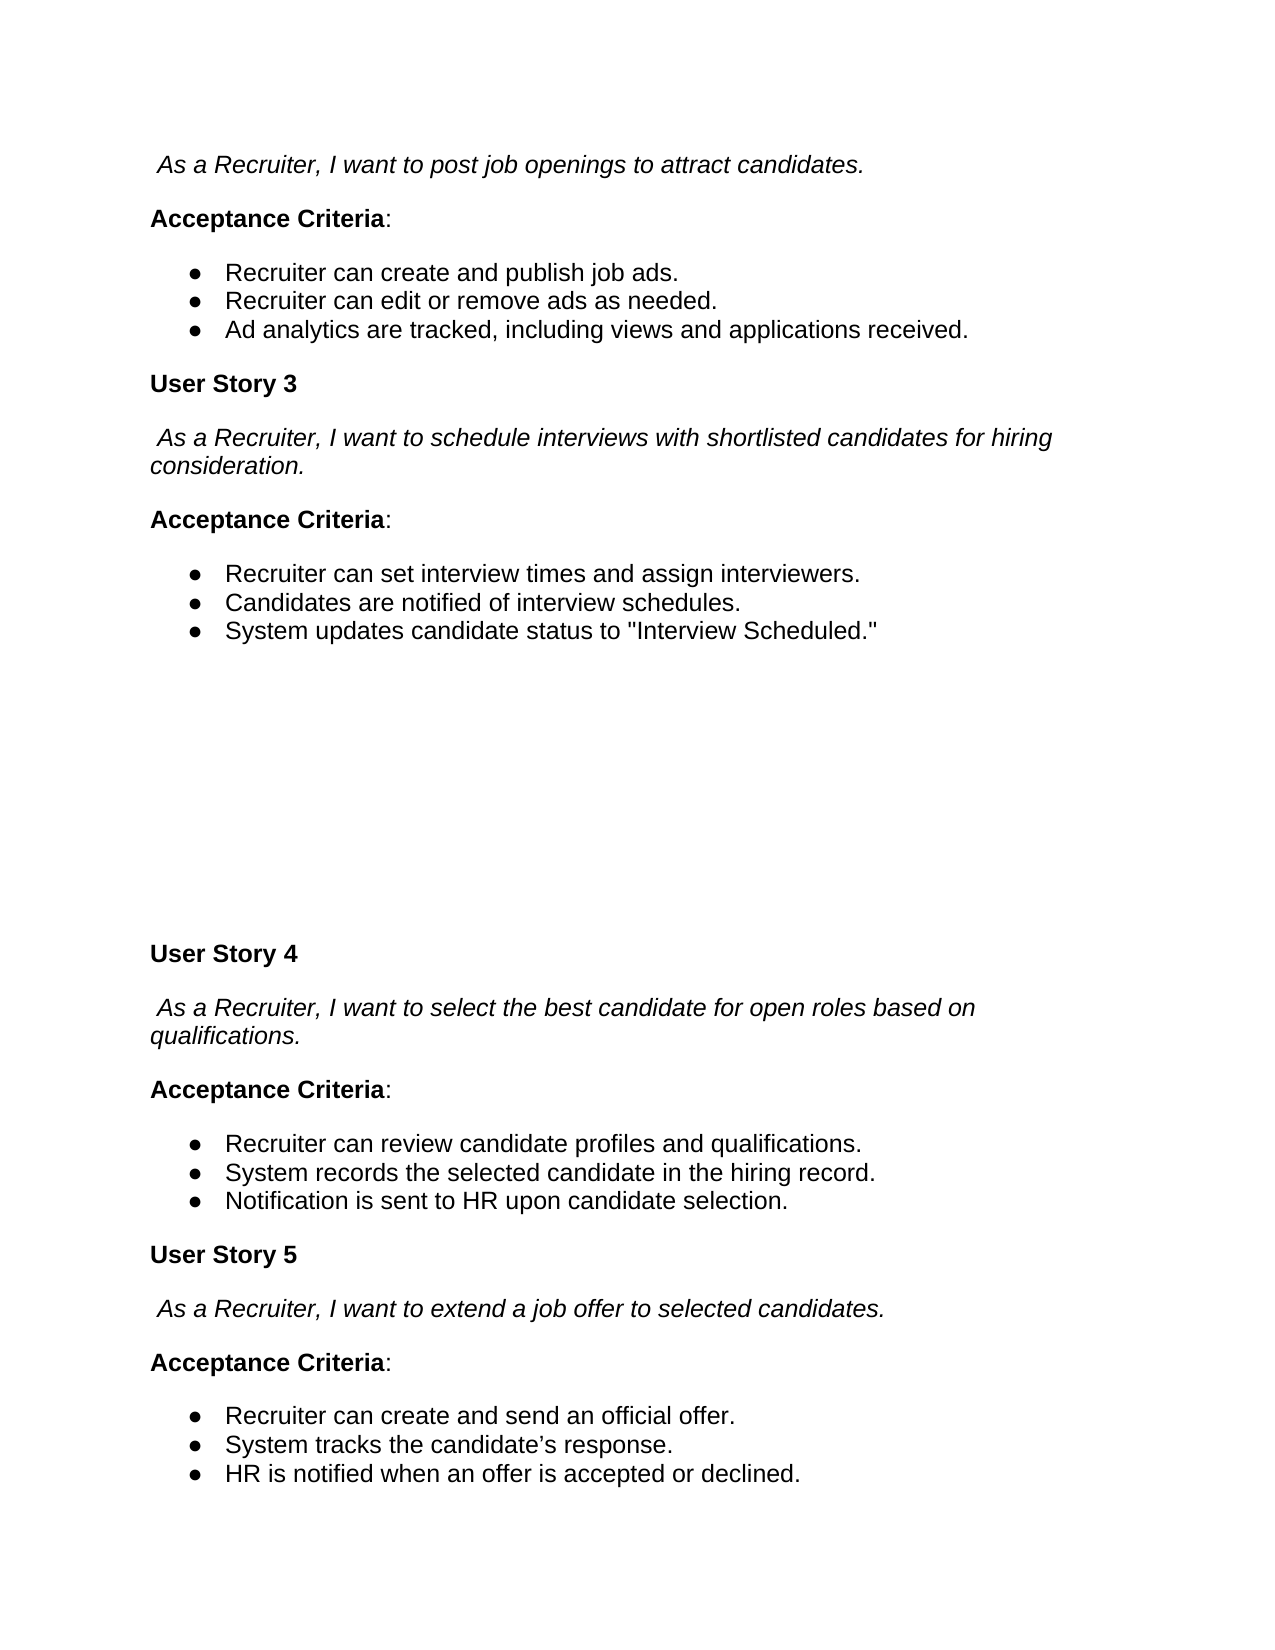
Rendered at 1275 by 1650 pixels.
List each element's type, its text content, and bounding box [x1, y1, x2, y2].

list Ad analytics are tracked, including views and applications received. [187, 315, 1125, 344]
list HR is notified when an offer is accepted or declined. [187, 1459, 1125, 1487]
list Recruiter can review candidate profiles and qualifications. [187, 1129, 1125, 1157]
text As a Recruiter, I want to select the best candidate for open roles based on qualifications. [150, 992, 1125, 1050]
list System updates candidate status to "Interview Scheduled." [187, 616, 1125, 645]
text Acceptance Criteria: [150, 204, 1125, 232]
text As a Recruiter, I want to post job openings to attract candidates. [150, 150, 1125, 179]
text User Story 3 [150, 369, 1125, 397]
text As a Recruiter, I want to extend a job offer to selected candidates. [150, 1294, 1125, 1322]
text User Story 5 [150, 1240, 1125, 1269]
list System records the selected candidate in the hiring record. [187, 1157, 1125, 1186]
text Acceptance Criteria: [150, 1075, 1125, 1104]
list System tracks the candidate’s response. [187, 1430, 1125, 1459]
list Candidates are notified of interview schedules. [187, 587, 1125, 616]
list Recruiter can set interview times and assign interviewers. [187, 559, 1125, 587]
text As a Recruiter, I want to schedule interviews with shortlisted candidates for hiring consideration. [150, 422, 1125, 480]
text Acceptance Criteria: [150, 505, 1125, 534]
list Recruiter can create and send an official offer. [187, 1401, 1125, 1430]
list Recruiter can create and publish job ads. [187, 257, 1125, 286]
list Recruiter can edit or remove ads as needed. [187, 286, 1125, 315]
text Acceptance Criteria: [150, 1347, 1125, 1376]
text User Story 4 [150, 939, 1125, 967]
list Notification is sent to HR upon candidate selection. [187, 1186, 1125, 1215]
